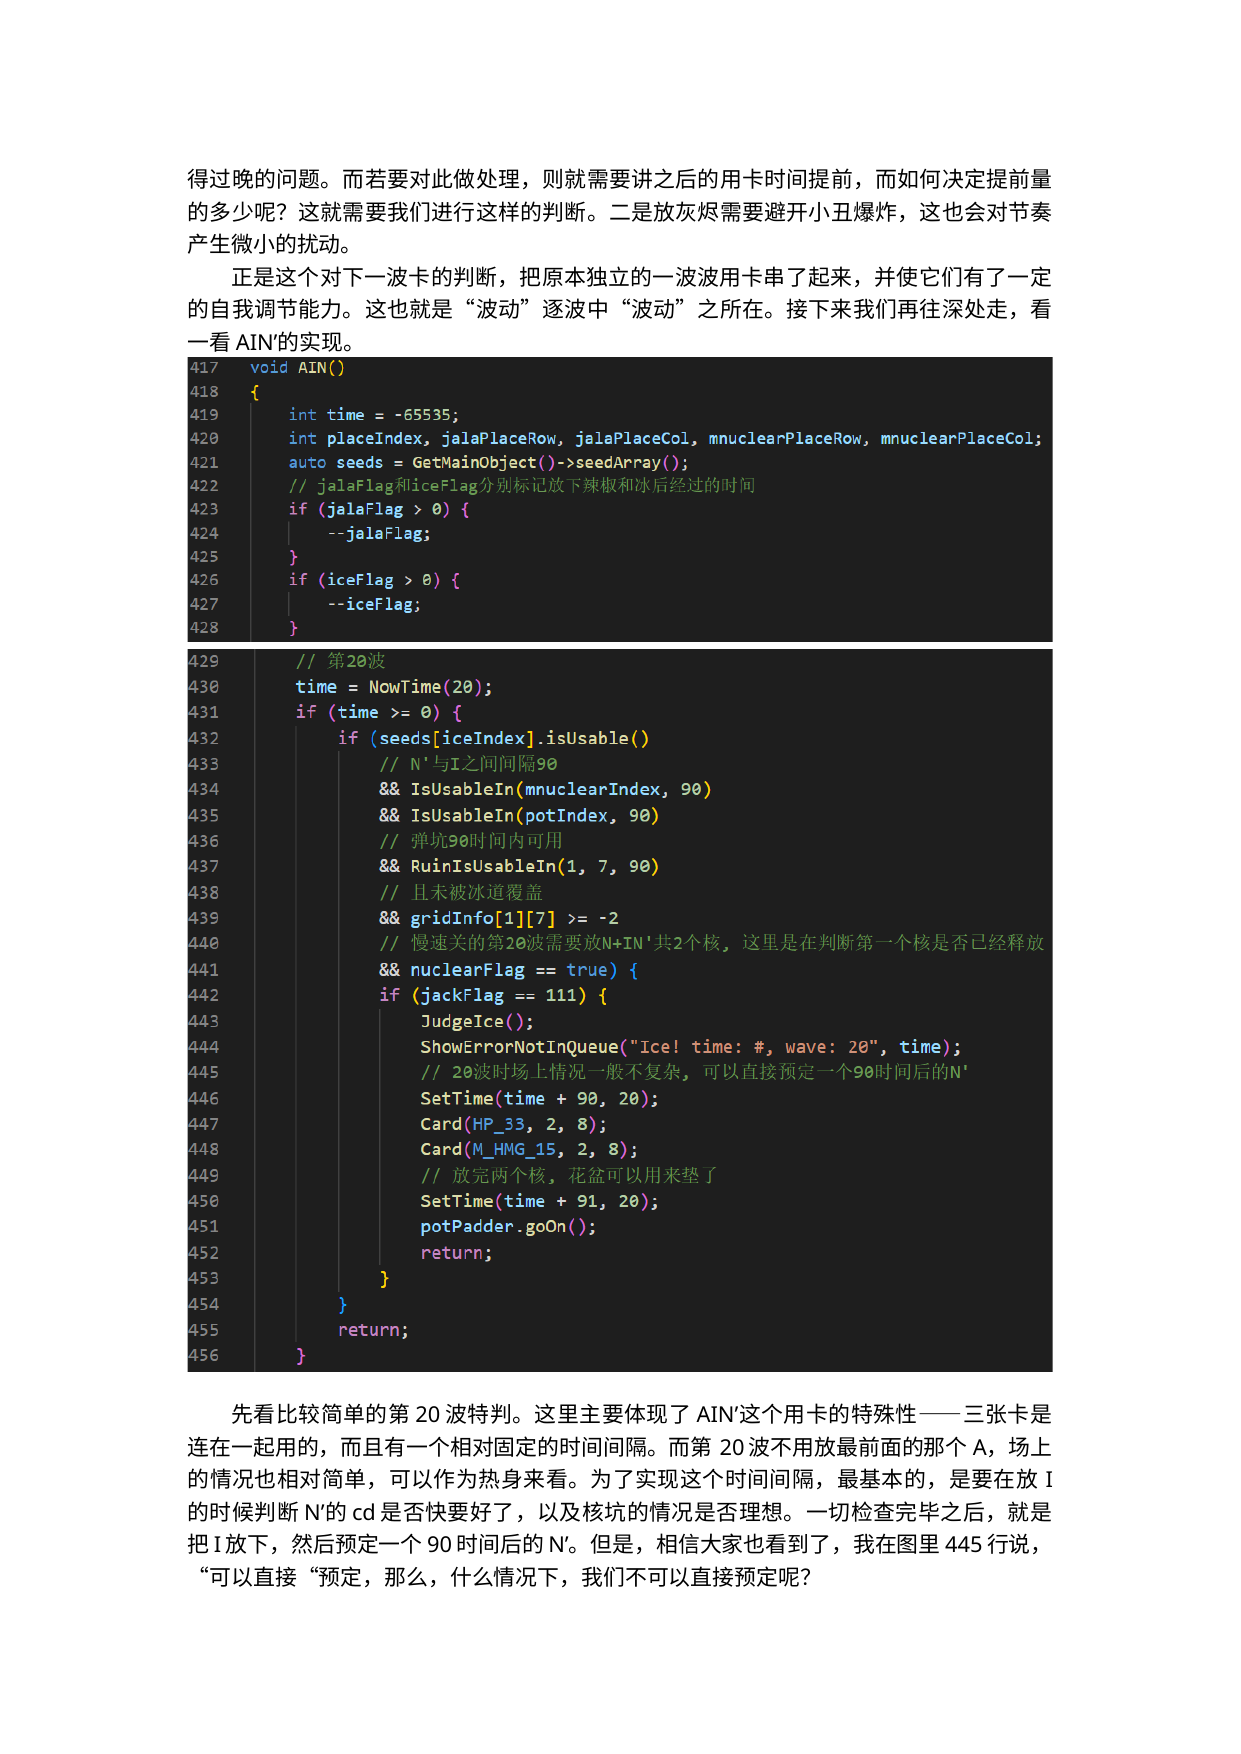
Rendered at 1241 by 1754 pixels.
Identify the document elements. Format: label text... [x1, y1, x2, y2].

picture [187, 649, 1053, 1372]
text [187, 162, 1053, 259]
picture [187, 357, 1053, 642]
text 正是这个对下一波卡的判断，把原本独立的一波波用卡串了起来，并使它们有了一定的自我调节能力。这也就是“波动”逐波中“波动”之所在。接下来我们再往深处走，看一看AIN’的实现。 [187, 259, 1053, 357]
text 先看比较简单的第20波特判。这里主要体现了AIN’这个用卡的特殊性——三张卡是连在一起用的，而且有一个相对固定的时间间隔。而第20波不用放最前面的那个A，场上的情况也相对简单，可以作为热身来看。为了实现这个时间间隔，最基本的，是要在放I的时候判断N’的cd是否快要好了，以及核坑的情况是否理想。一切检查完毕之后，就是把I放下，然后预定一个90时间后的N’。但是，相信大家也看到了，我在图里445行说，“可以直接“预定，那么，什么情况下，我们不可以直接预定呢？ [187, 1397, 1053, 1592]
